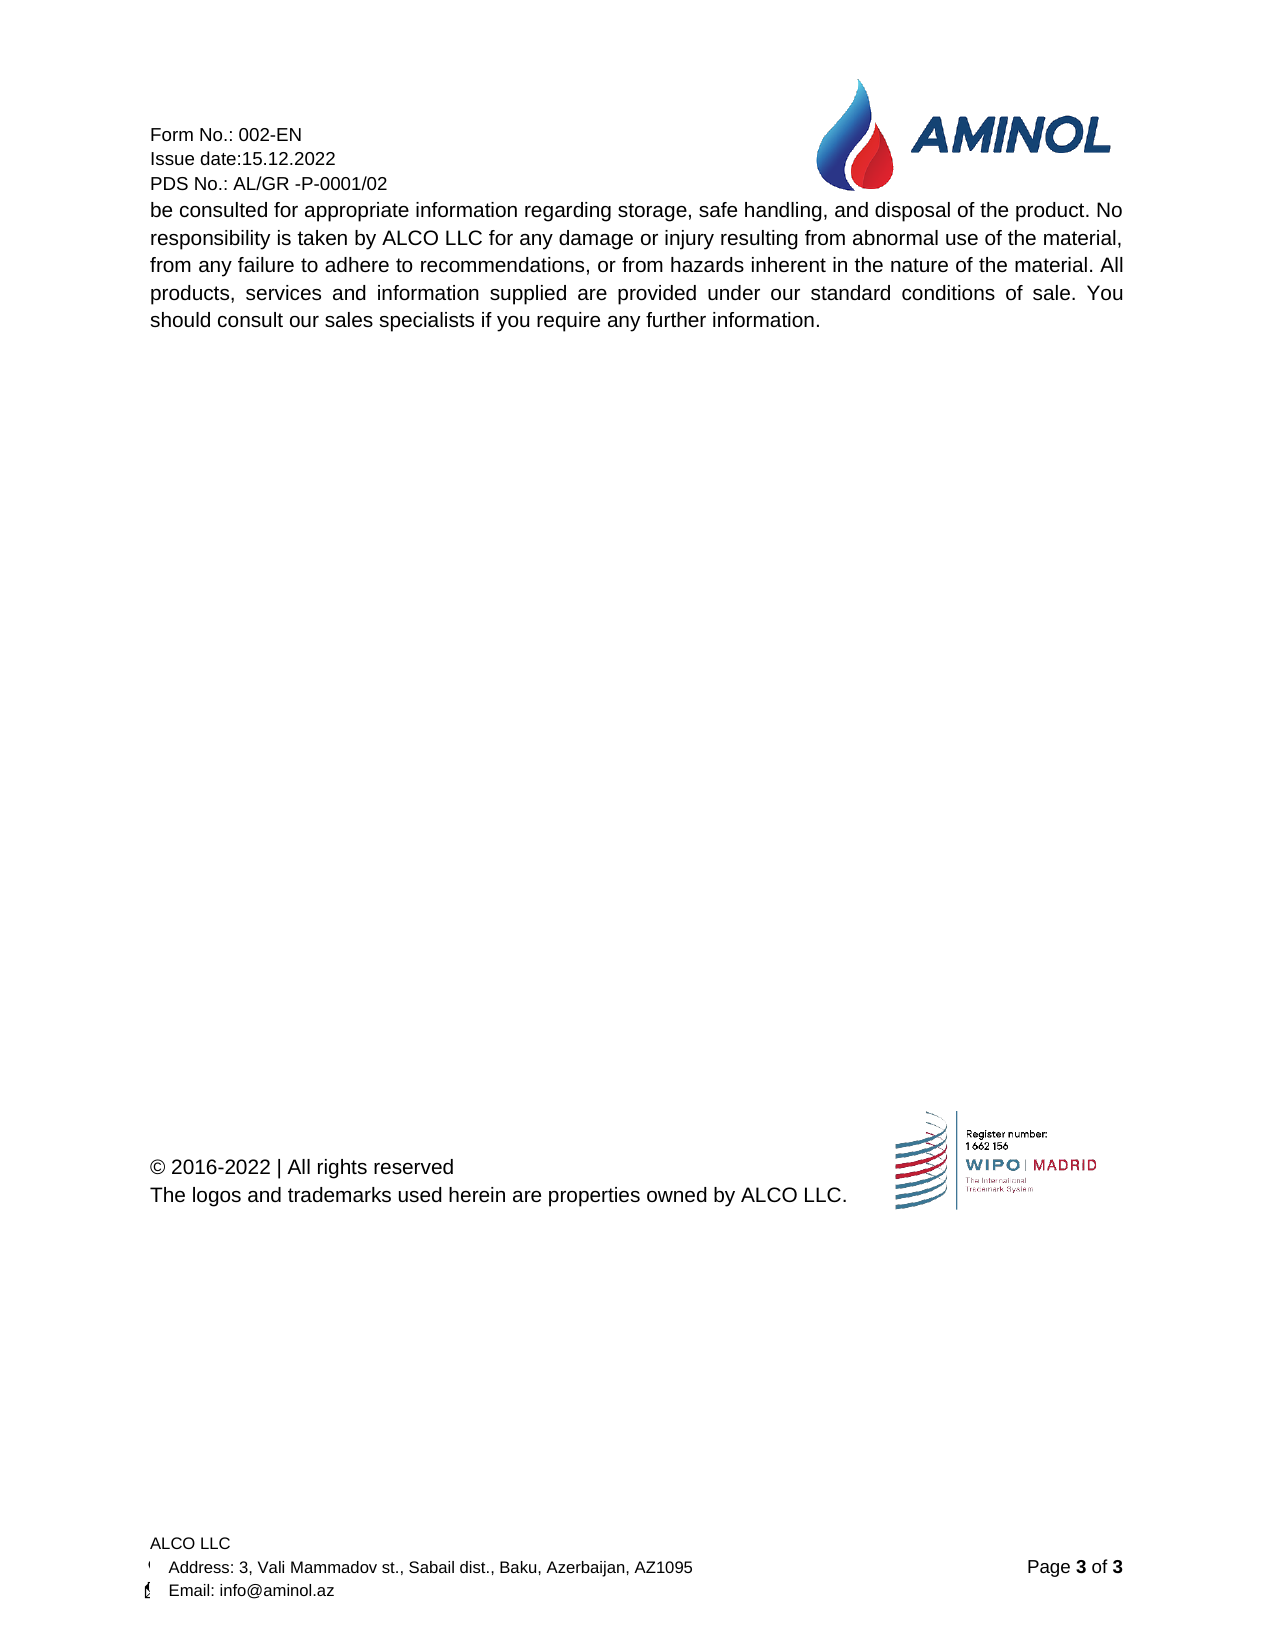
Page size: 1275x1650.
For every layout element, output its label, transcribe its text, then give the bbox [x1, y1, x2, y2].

picture [865, 1078, 1125, 1242]
picture [143, 1580, 150, 1599]
picture [142, 1556, 150, 1579]
picture [806, 74, 1125, 198]
text © 2016-2022 | All rights reserved [150, 1155, 865, 1179]
text The logos and trademarks used herein are properties owned by ALCO LLC. [150, 1182, 865, 1206]
